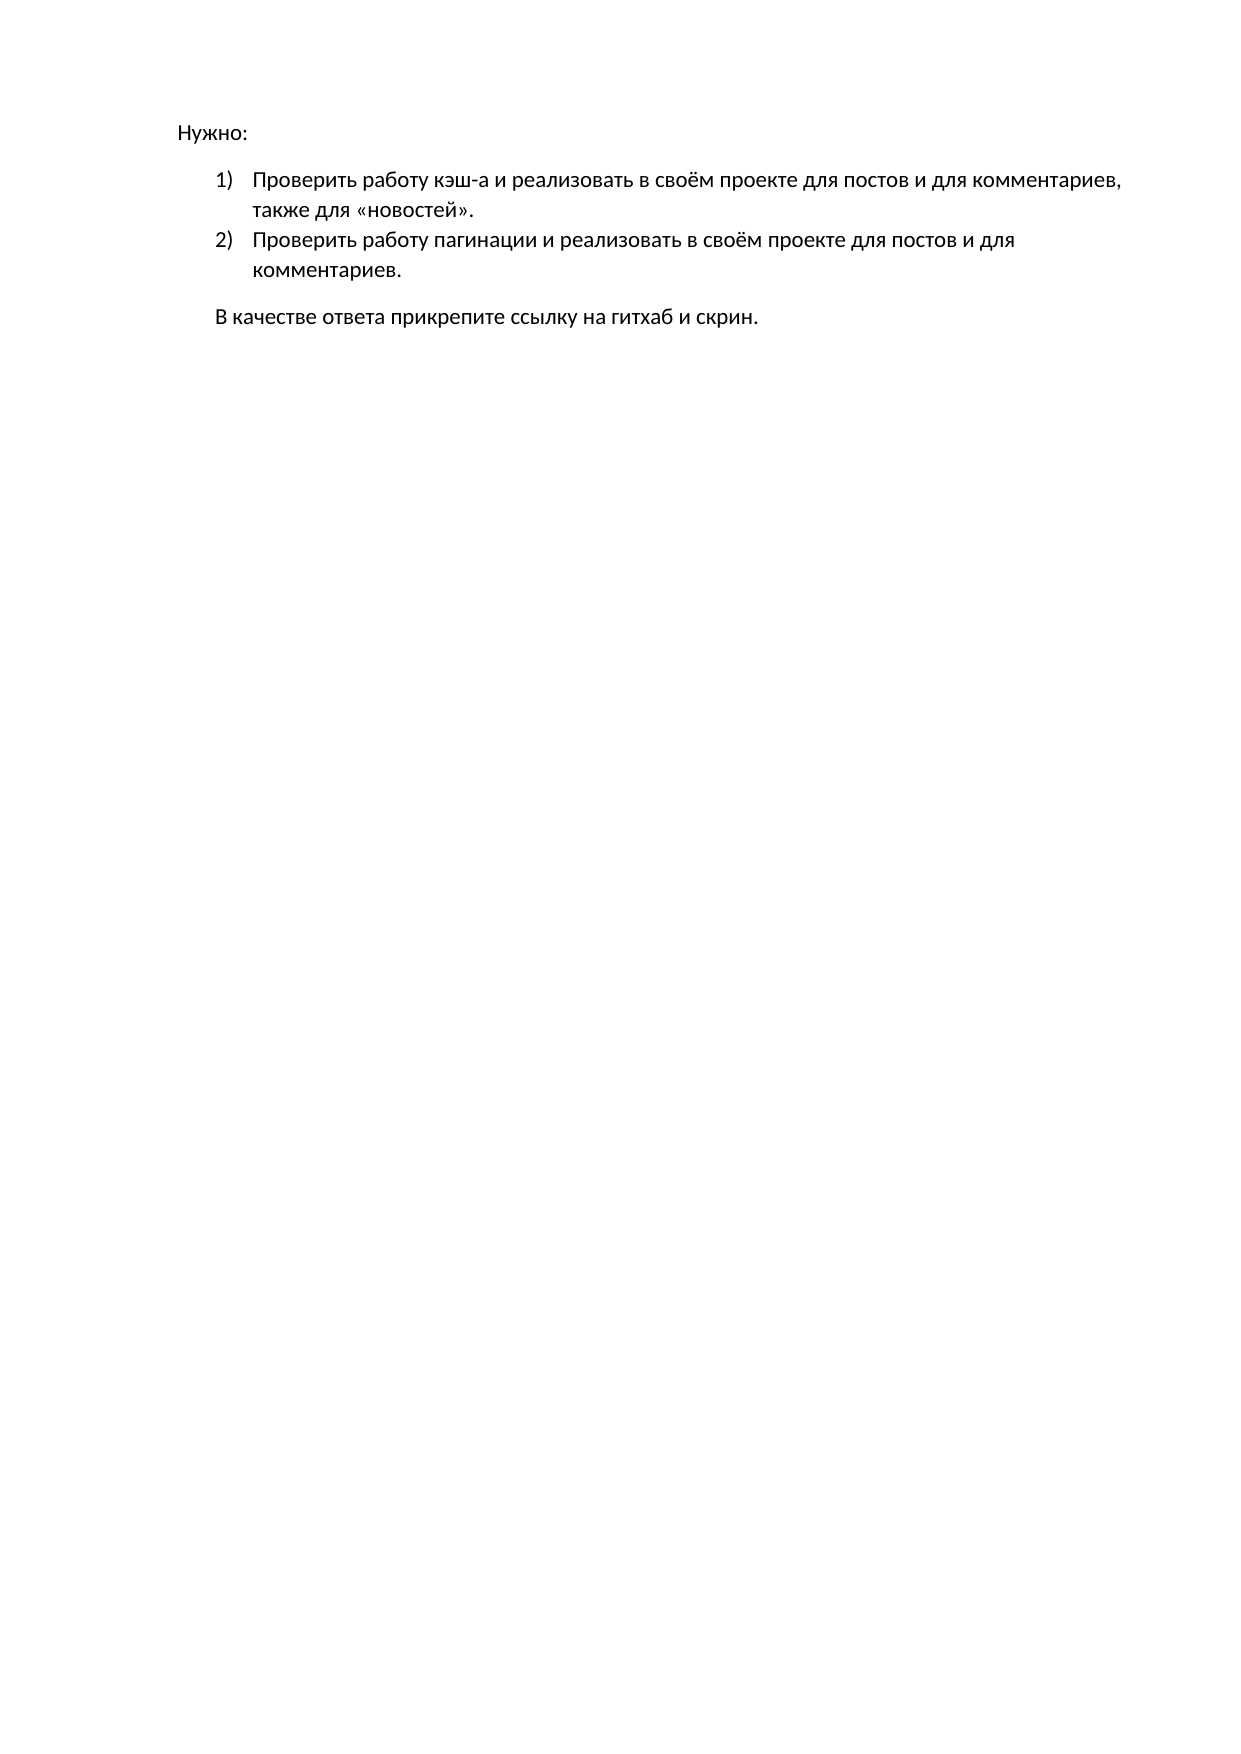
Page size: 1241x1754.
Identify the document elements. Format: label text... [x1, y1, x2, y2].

list Проверить работу кэш-а и реализовать в своём проекте для постов и для комментариев, также для «новостей». [215, 165, 1152, 223]
text В качестве ответа прикрепите ссылку на гитхаб и скрин. [215, 302, 1152, 331]
list Проверить работу пагинации и реализовать в своём проекте для постов и для комментариев. [215, 225, 1152, 284]
text Нужно: [177, 118, 1152, 146]
